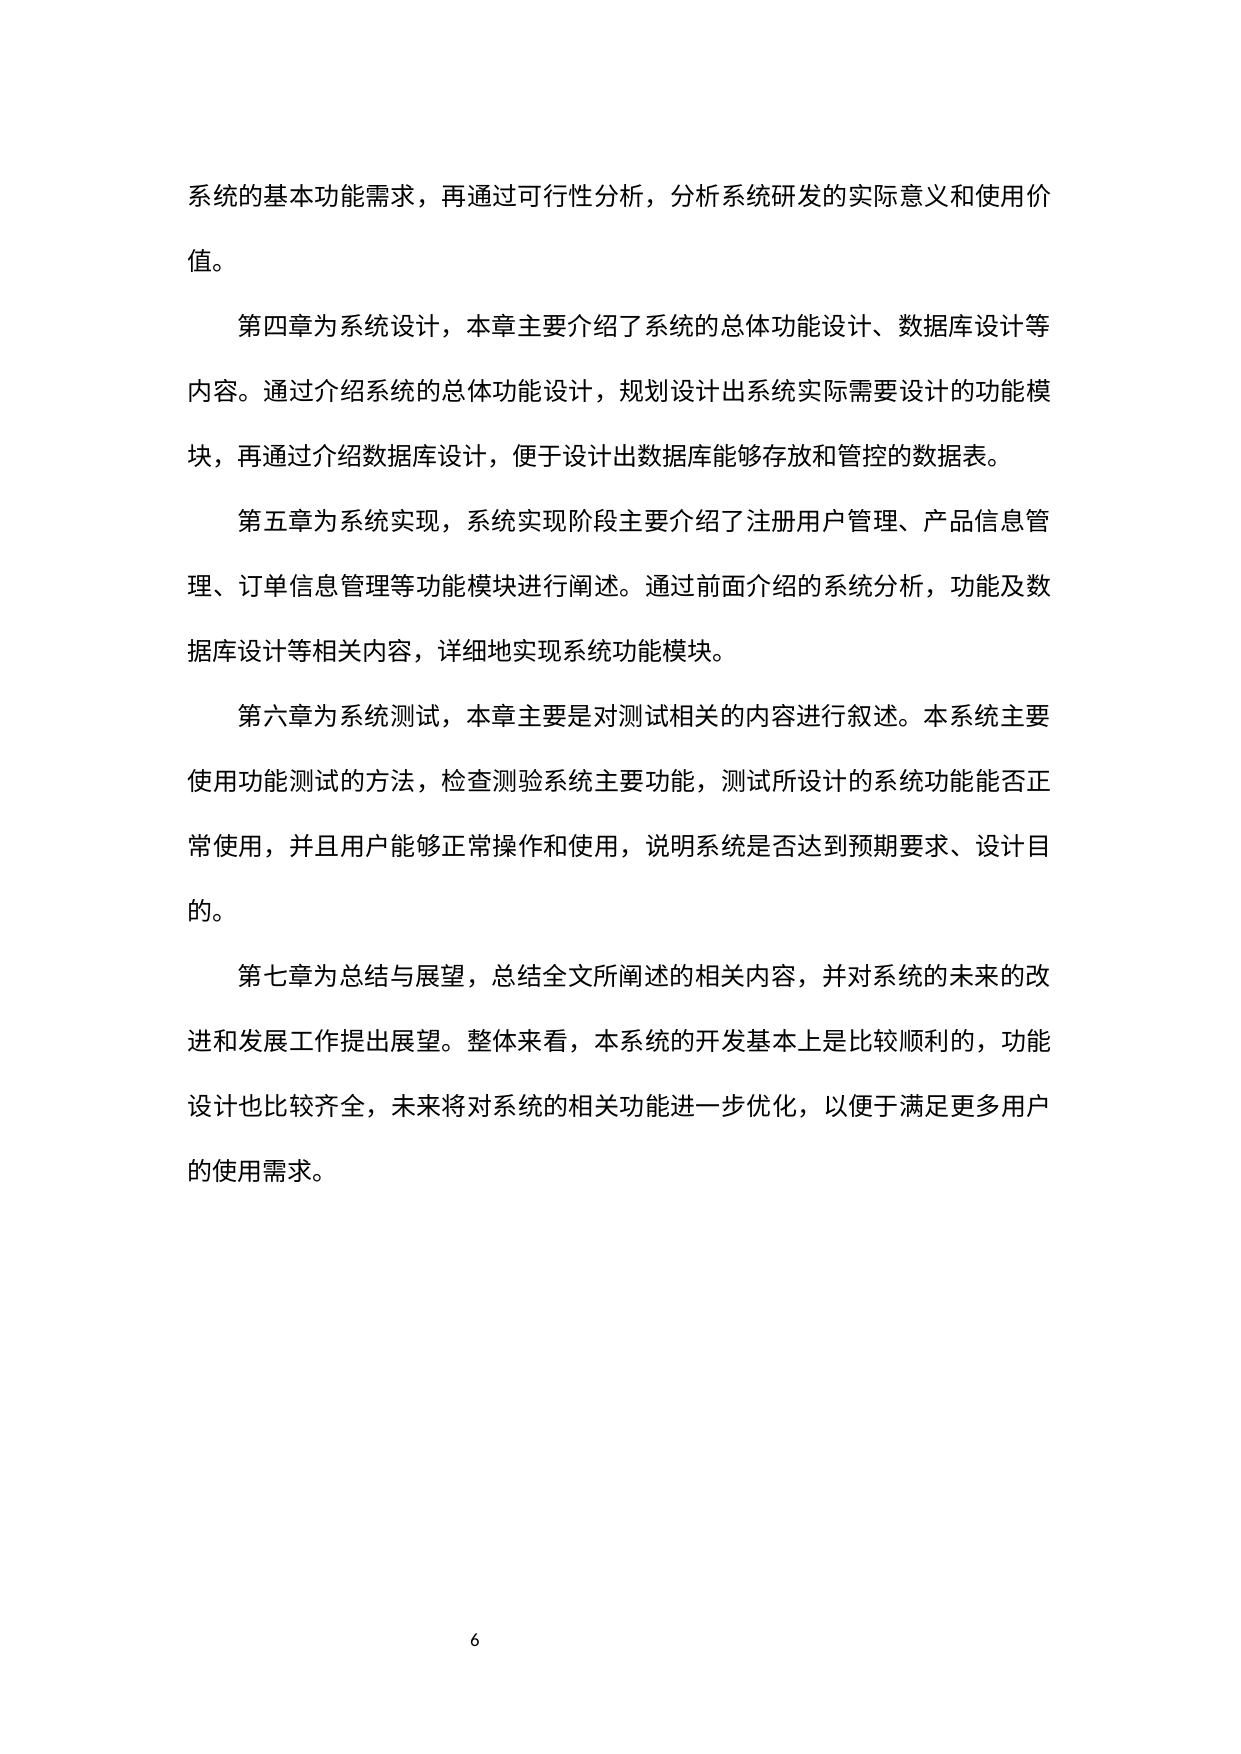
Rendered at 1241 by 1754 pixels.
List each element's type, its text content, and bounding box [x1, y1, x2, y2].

text 第五章为系统实现，系统实现阶段主要介绍了注册用户管理、产品信息管理、订单信息管理等功能模块进行阐述。通过前面介绍的系统分析，功能及数据库设计等相关内容，详细地实现系统功能模块。 [187, 487, 1053, 682]
text 第四章为系统设计，本章主要介绍了系统的总体功能设计、数据库设计等内容。通过介绍系统的总体功能设计，规划设计出系统实际需要设计的功能模块，再通过介绍数据库设计，便于设计出数据库能够存放和管控的数据表。 [187, 292, 1053, 487]
text 第六章为系统测试，本章主要是对测试相关的内容进行叙述。本系统主要使用功能测试的方法，检查测验系统主要功能，测试所设计的系统功能能否正常使用，并且用户能够正常操作和使用，说明系统是否达到预期要求、设计目的。 [187, 682, 1053, 942]
text 第七章为总结与展望，总结全文所阐述的相关内容，并对系统的未来的改进和发展工作提出展望。整体来看，本系统的开发基本上是比较顺利的，功能设计也比较齐全，未来将对系统的相关功能进一步优化，以便于满足更多用户的使用需求。 [187, 942, 1053, 1202]
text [187, 162, 1053, 292]
